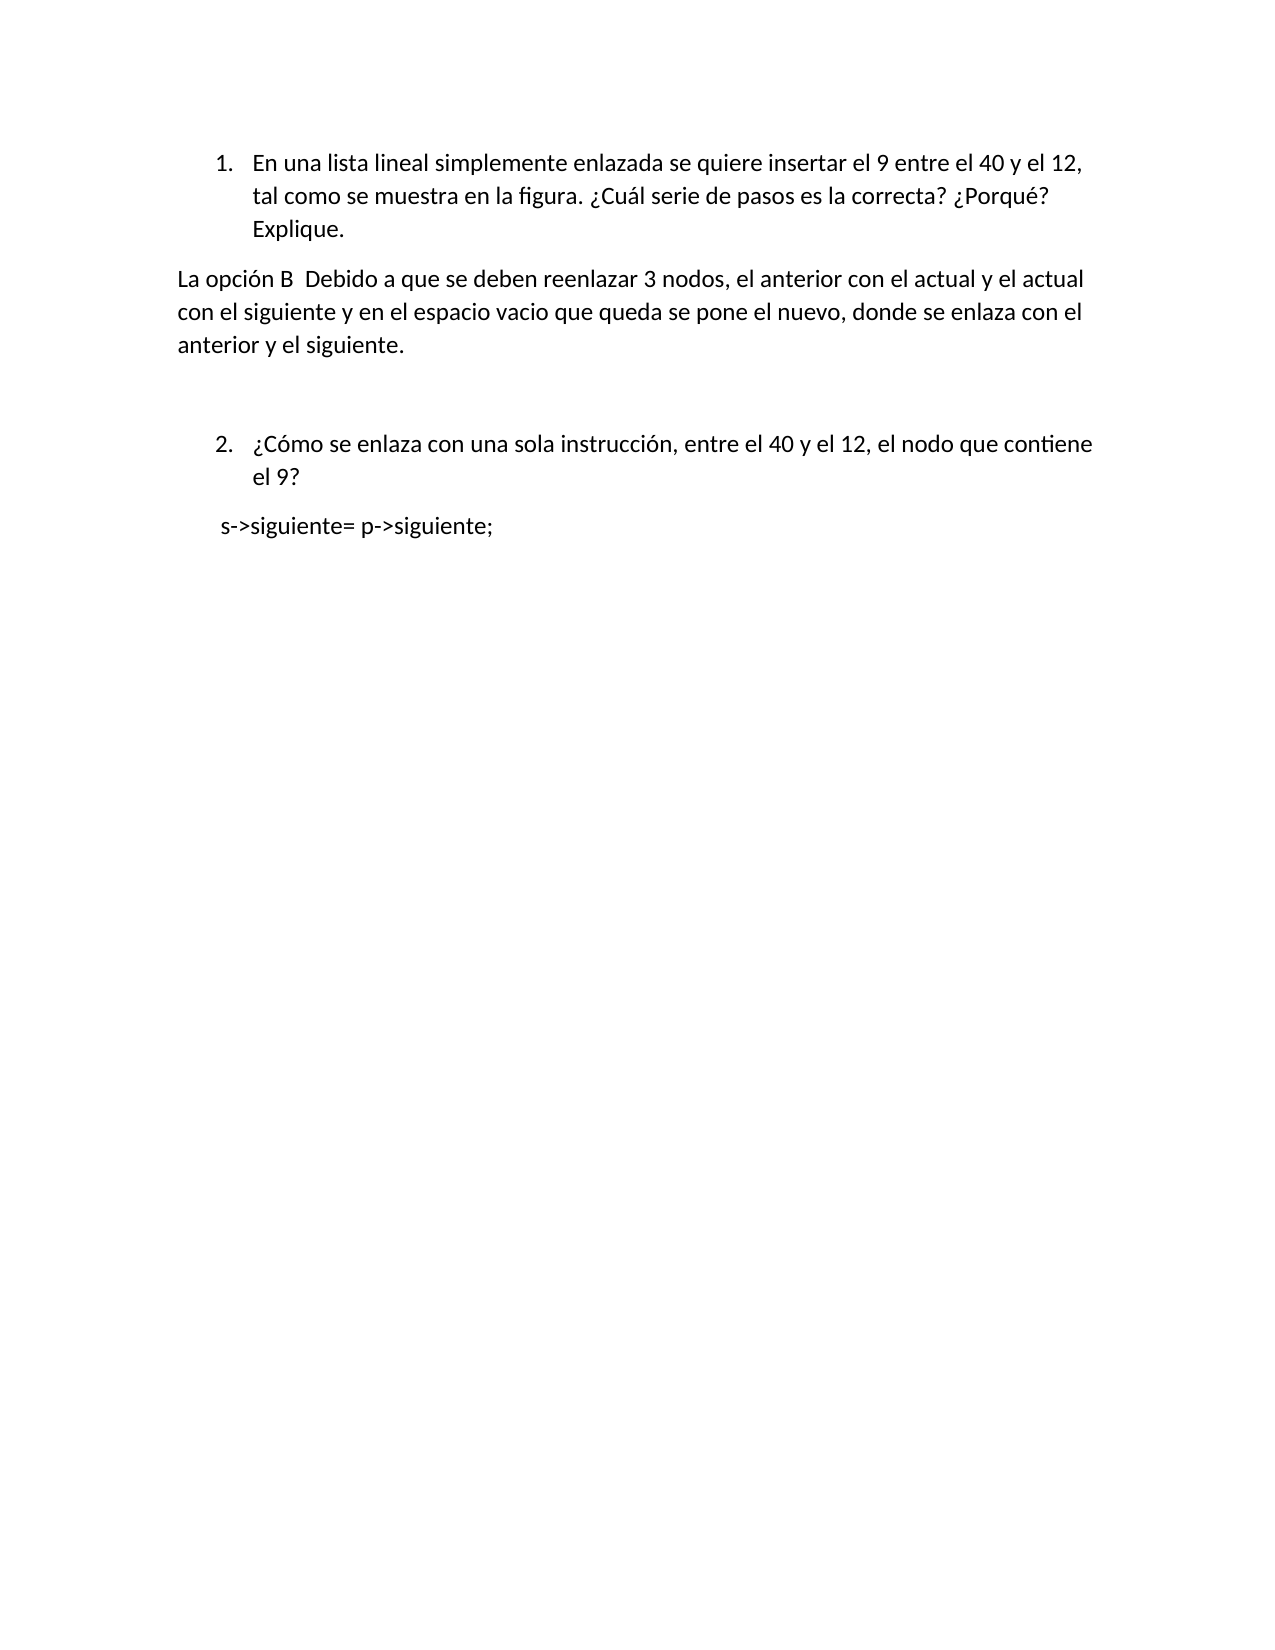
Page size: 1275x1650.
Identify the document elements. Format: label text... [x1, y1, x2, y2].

text s->siguiente= p->siguiente; [215, 511, 1098, 541]
list ¿Cómo se enlaza con una sola instrucción, entre el 40 y el 12, el nodo que contiene el 9? [215, 428, 1098, 491]
list En una lista lineal simplemente enlazada se quiere insertar el 9 entre el 40 y el 12, tal como se muestra en la figura. ¿Cuál serie de pasos es la correcta? ¿Porqué? Explique. [215, 148, 1098, 244]
text La opción B Debido a que se deben reenlazar 3 nodos, el anterior con el actual y el actual con el siguiente y en el espacio vacio que queda se pone el nuevo, donde se enlaza con el anterior y el siguiente. [177, 263, 1098, 359]
